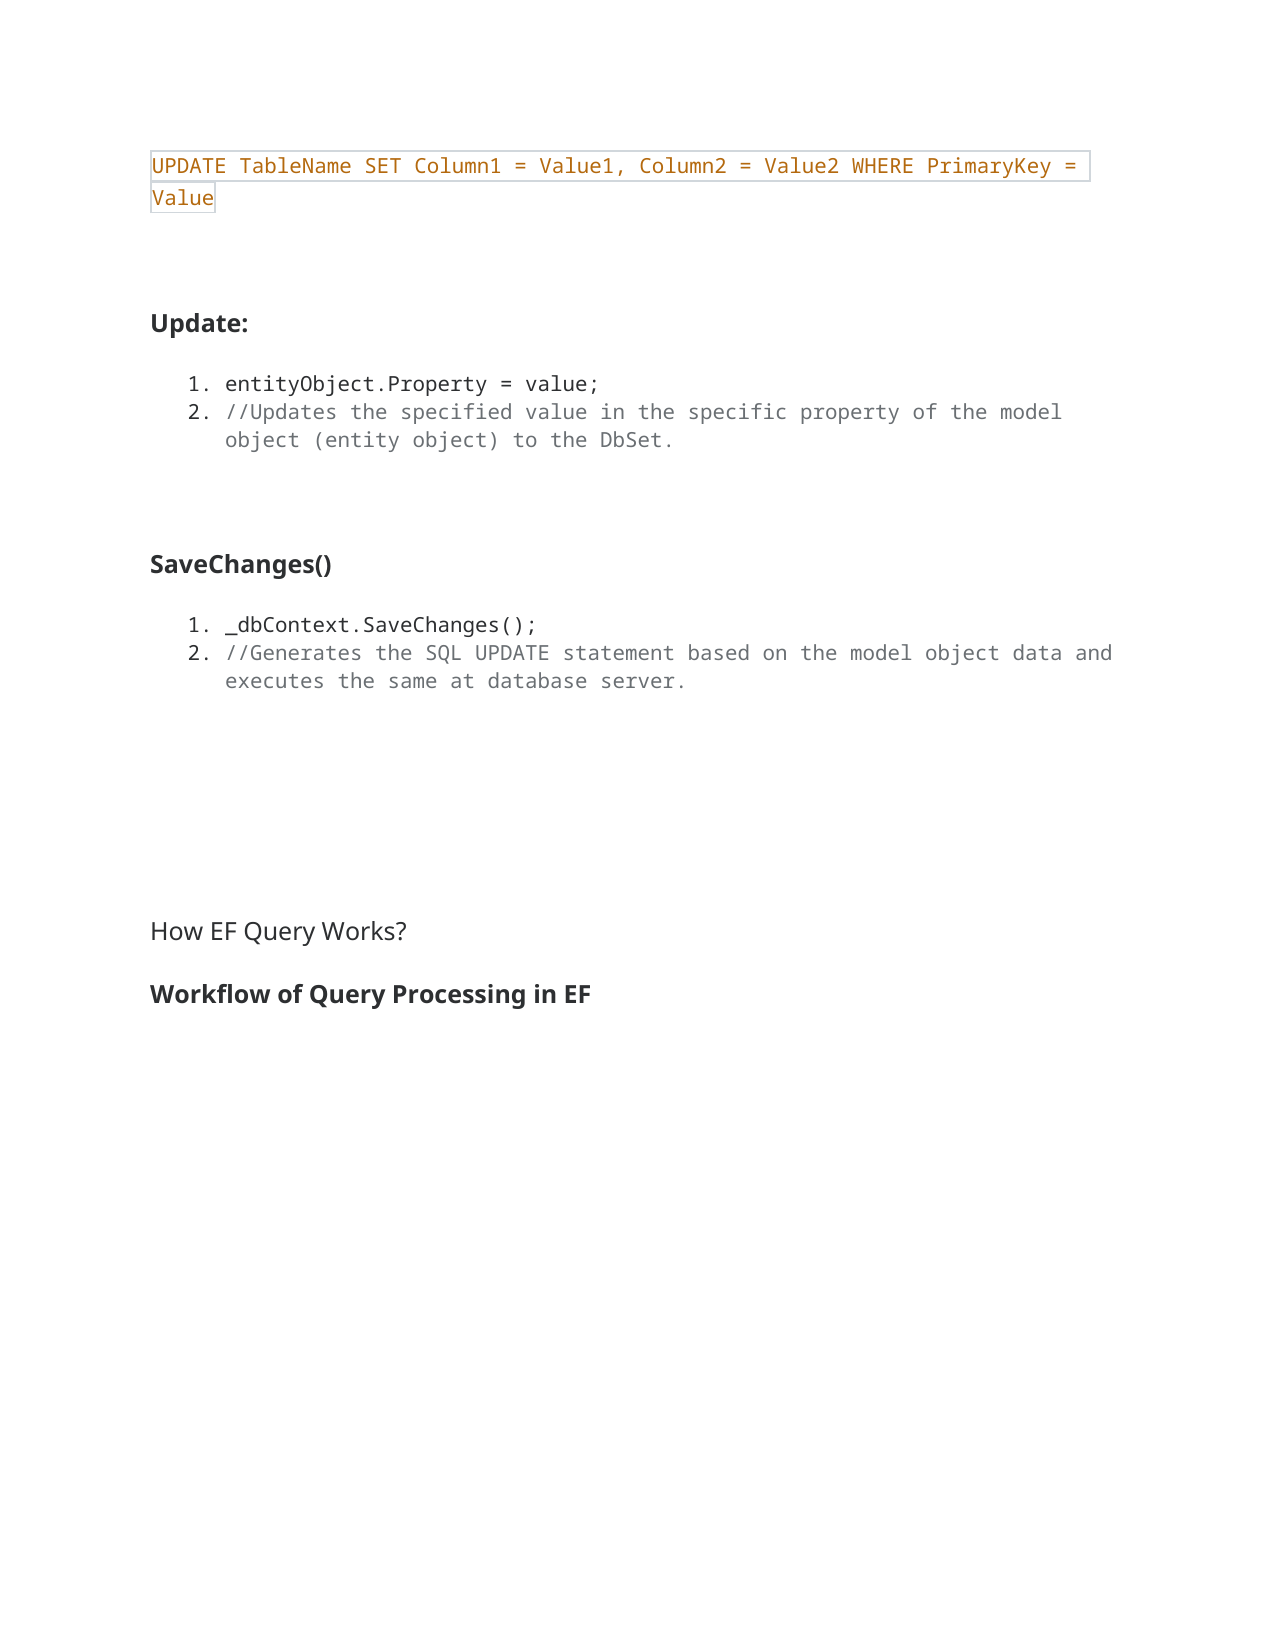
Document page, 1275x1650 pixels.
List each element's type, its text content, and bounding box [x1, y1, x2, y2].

list //Updates the specified value in the specific property of the model object (entity object) to the DbSet. [187, 397, 1125, 454]
list _dbContext.SaveChanges(); [187, 610, 1125, 638]
text Update: [150, 306, 1125, 339]
text UPDATE TableName SET Column1 = Value1, Column2 = Value2 WHERE PrimaryKey = Value [216, 150, 1125, 213]
list //Generates the SQL UPDATE statement based on the model object data and executes the same at database server. [187, 638, 1125, 695]
text How EF Query Works? [150, 914, 1125, 948]
list entityObject.Property = value; [187, 369, 1125, 397]
text Workflow of Query Processing in EF [150, 977, 1125, 1011]
text SaveChanges() [150, 546, 1125, 581]
